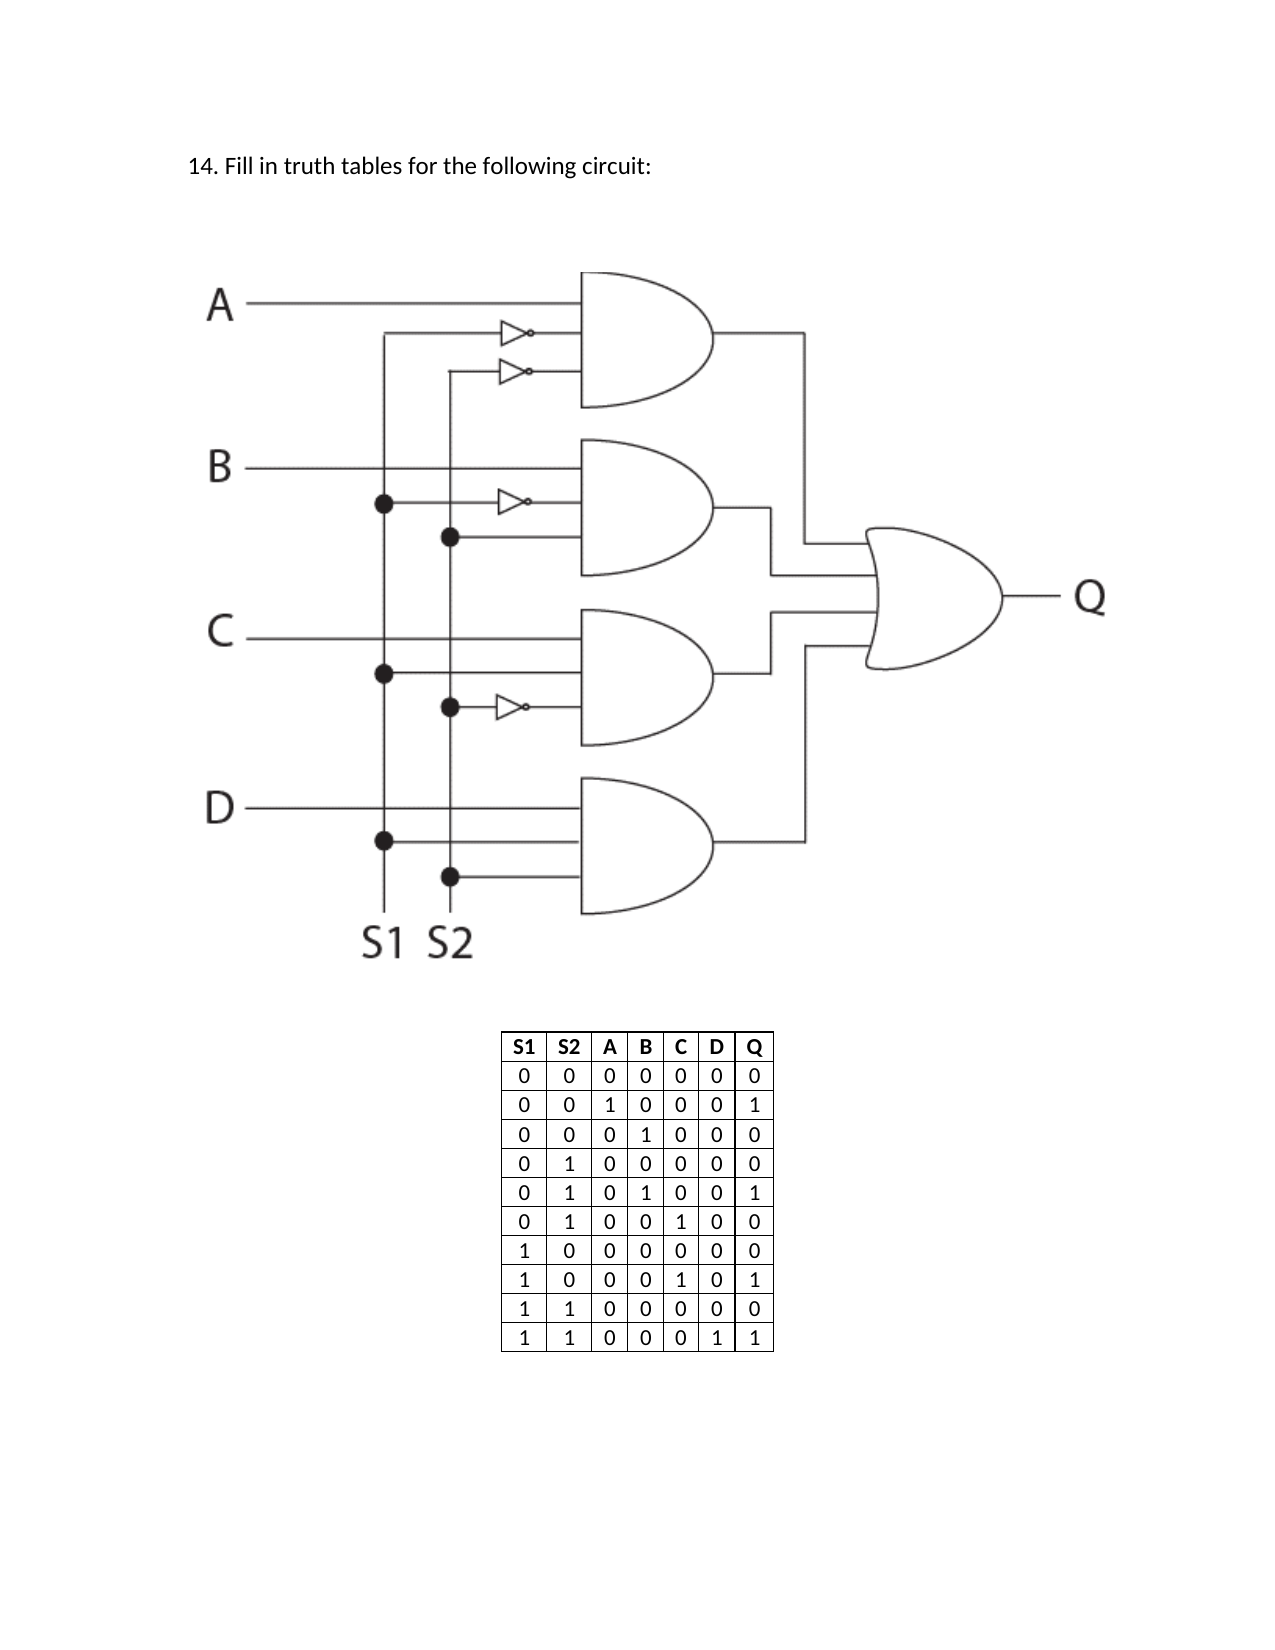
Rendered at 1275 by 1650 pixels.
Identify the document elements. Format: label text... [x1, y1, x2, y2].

table_cell 1 [736, 1091, 773, 1119]
table_cell 1 [547, 1294, 591, 1322]
table_cell 0 [699, 1091, 734, 1119]
table_cell 1 [699, 1323, 734, 1351]
table_cell 1 [547, 1323, 591, 1351]
table_header S1 [502, 1033, 546, 1061]
table_cell 0 [502, 1178, 546, 1206]
table_cell 0 [592, 1178, 627, 1206]
table_cell 1 [736, 1323, 773, 1351]
table_cell 0 [628, 1149, 663, 1177]
table_cell 0 [628, 1062, 663, 1089]
table_cell 0 [547, 1091, 591, 1119]
table_cell 1 [502, 1294, 546, 1322]
table_cell 0 [699, 1294, 734, 1322]
table_cell 1 [628, 1178, 663, 1206]
table_cell 1 [502, 1265, 546, 1293]
table_header B [628, 1033, 663, 1061]
table_cell 0 [628, 1265, 663, 1293]
table_cell 0 [736, 1120, 773, 1148]
table_cell 0 [699, 1149, 734, 1177]
table_cell 0 [736, 1236, 773, 1264]
table_cell 0 [736, 1294, 773, 1322]
table_cell 0 [547, 1236, 591, 1264]
table_header C [664, 1033, 698, 1061]
table_cell 0 [592, 1120, 627, 1148]
table_cell 1 [664, 1207, 698, 1235]
table_cell 0 [628, 1294, 663, 1322]
table_cell 0 [664, 1323, 698, 1351]
table_cell 0 [592, 1236, 627, 1264]
table_header D [699, 1033, 734, 1061]
list 14. Fill in truth tables for the following circuit: [187, 150, 1125, 181]
picture [204, 272, 1108, 971]
table_cell 0 [592, 1062, 627, 1089]
table_cell 0 [628, 1091, 663, 1119]
table_cell 0 [502, 1091, 546, 1119]
table_cell 1 [502, 1323, 546, 1351]
table_cell 0 [736, 1149, 773, 1177]
table_cell 0 [699, 1265, 734, 1293]
table_cell 0 [592, 1207, 627, 1235]
table_cell 0 [664, 1236, 698, 1264]
table_cell 0 [628, 1207, 663, 1235]
table_cell 0 [699, 1062, 734, 1089]
table_cell 0 [592, 1265, 627, 1293]
table_cell 0 [664, 1178, 698, 1206]
table_cell 0 [502, 1149, 546, 1177]
table_cell 0 [664, 1120, 698, 1148]
table_header A [592, 1033, 627, 1061]
table_cell 0 [699, 1178, 734, 1206]
table_cell 0 [699, 1207, 734, 1235]
table_cell 0 [699, 1120, 734, 1148]
table_cell 0 [736, 1062, 773, 1089]
table_cell 0 [664, 1062, 698, 1089]
table_header Q [736, 1033, 773, 1061]
table_cell 0 [736, 1207, 773, 1235]
table_cell 1 [736, 1265, 773, 1293]
table_cell 0 [502, 1120, 546, 1148]
table_cell 0 [592, 1323, 627, 1351]
table_cell 0 [592, 1294, 627, 1322]
table_cell 0 [502, 1207, 546, 1235]
table_cell 0 [699, 1236, 734, 1264]
table_cell 1 [592, 1091, 627, 1119]
table_cell 1 [547, 1207, 591, 1235]
table_cell 0 [664, 1091, 698, 1119]
table_cell 0 [502, 1062, 546, 1089]
table_cell 0 [664, 1149, 698, 1177]
table_cell 1 [502, 1236, 546, 1264]
table_cell 0 [547, 1265, 591, 1293]
table_cell 1 [547, 1178, 591, 1206]
table_cell 0 [547, 1062, 591, 1089]
table_cell 1 [628, 1120, 663, 1148]
table_cell 1 [736, 1178, 773, 1206]
table_cell 0 [628, 1236, 663, 1264]
table_cell 1 [547, 1149, 591, 1177]
table_cell 0 [547, 1120, 591, 1148]
table_cell 0 [664, 1294, 698, 1322]
table_cell 0 [592, 1149, 627, 1177]
table_cell 0 [628, 1323, 663, 1351]
table_cell 1 [664, 1265, 698, 1293]
table_header S2 [547, 1033, 591, 1061]
